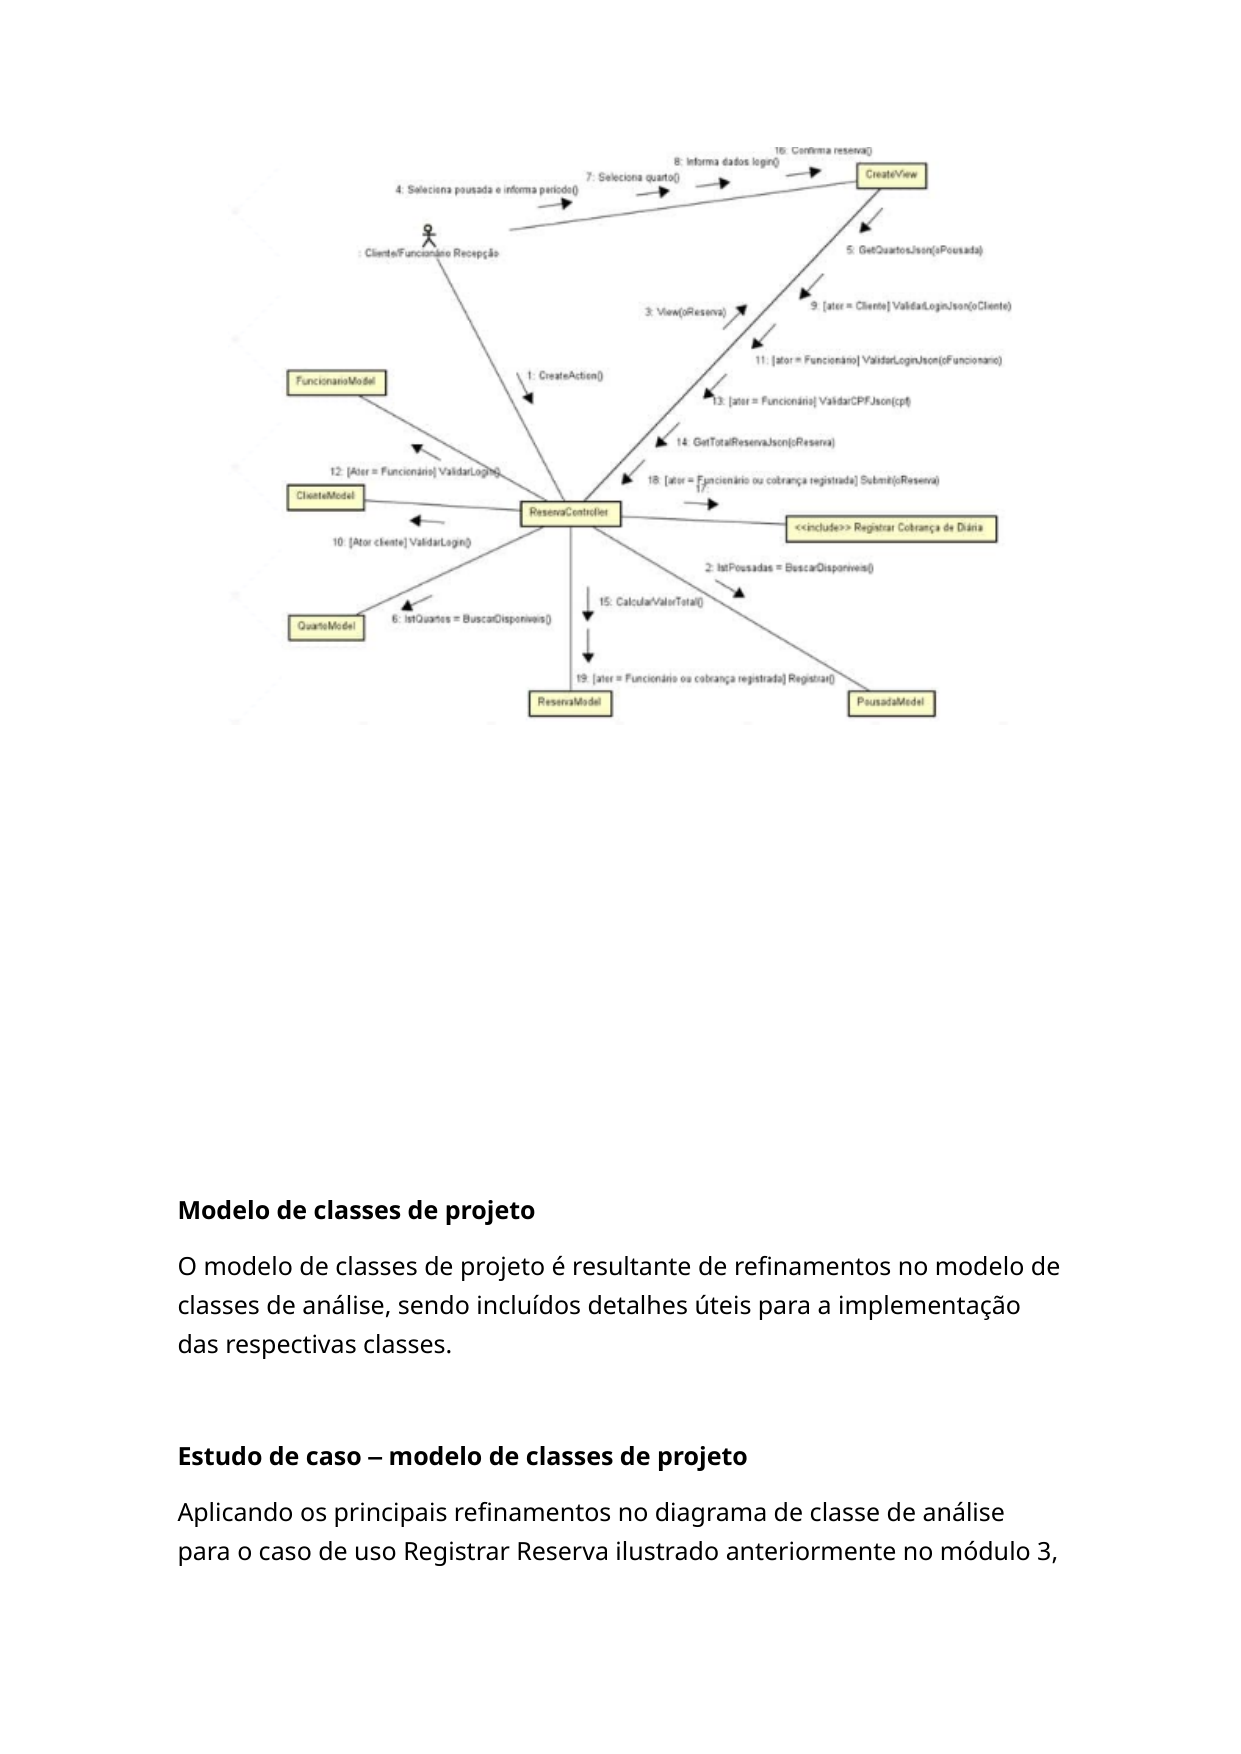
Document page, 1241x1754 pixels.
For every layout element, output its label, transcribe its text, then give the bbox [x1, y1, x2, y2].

text Estudo de caso ‒ modelo de classes de projeto [177, 1438, 1063, 1472]
text O modelo de classes de projeto é resultante de refinamentos no modelo de classes de análise, sendo incluídos detalhes úteis para a implementação das respectivas classes. [177, 1248, 1063, 1361]
picture [227, 147, 1013, 725]
text Modelo de classes de projeto [177, 1193, 1063, 1227]
